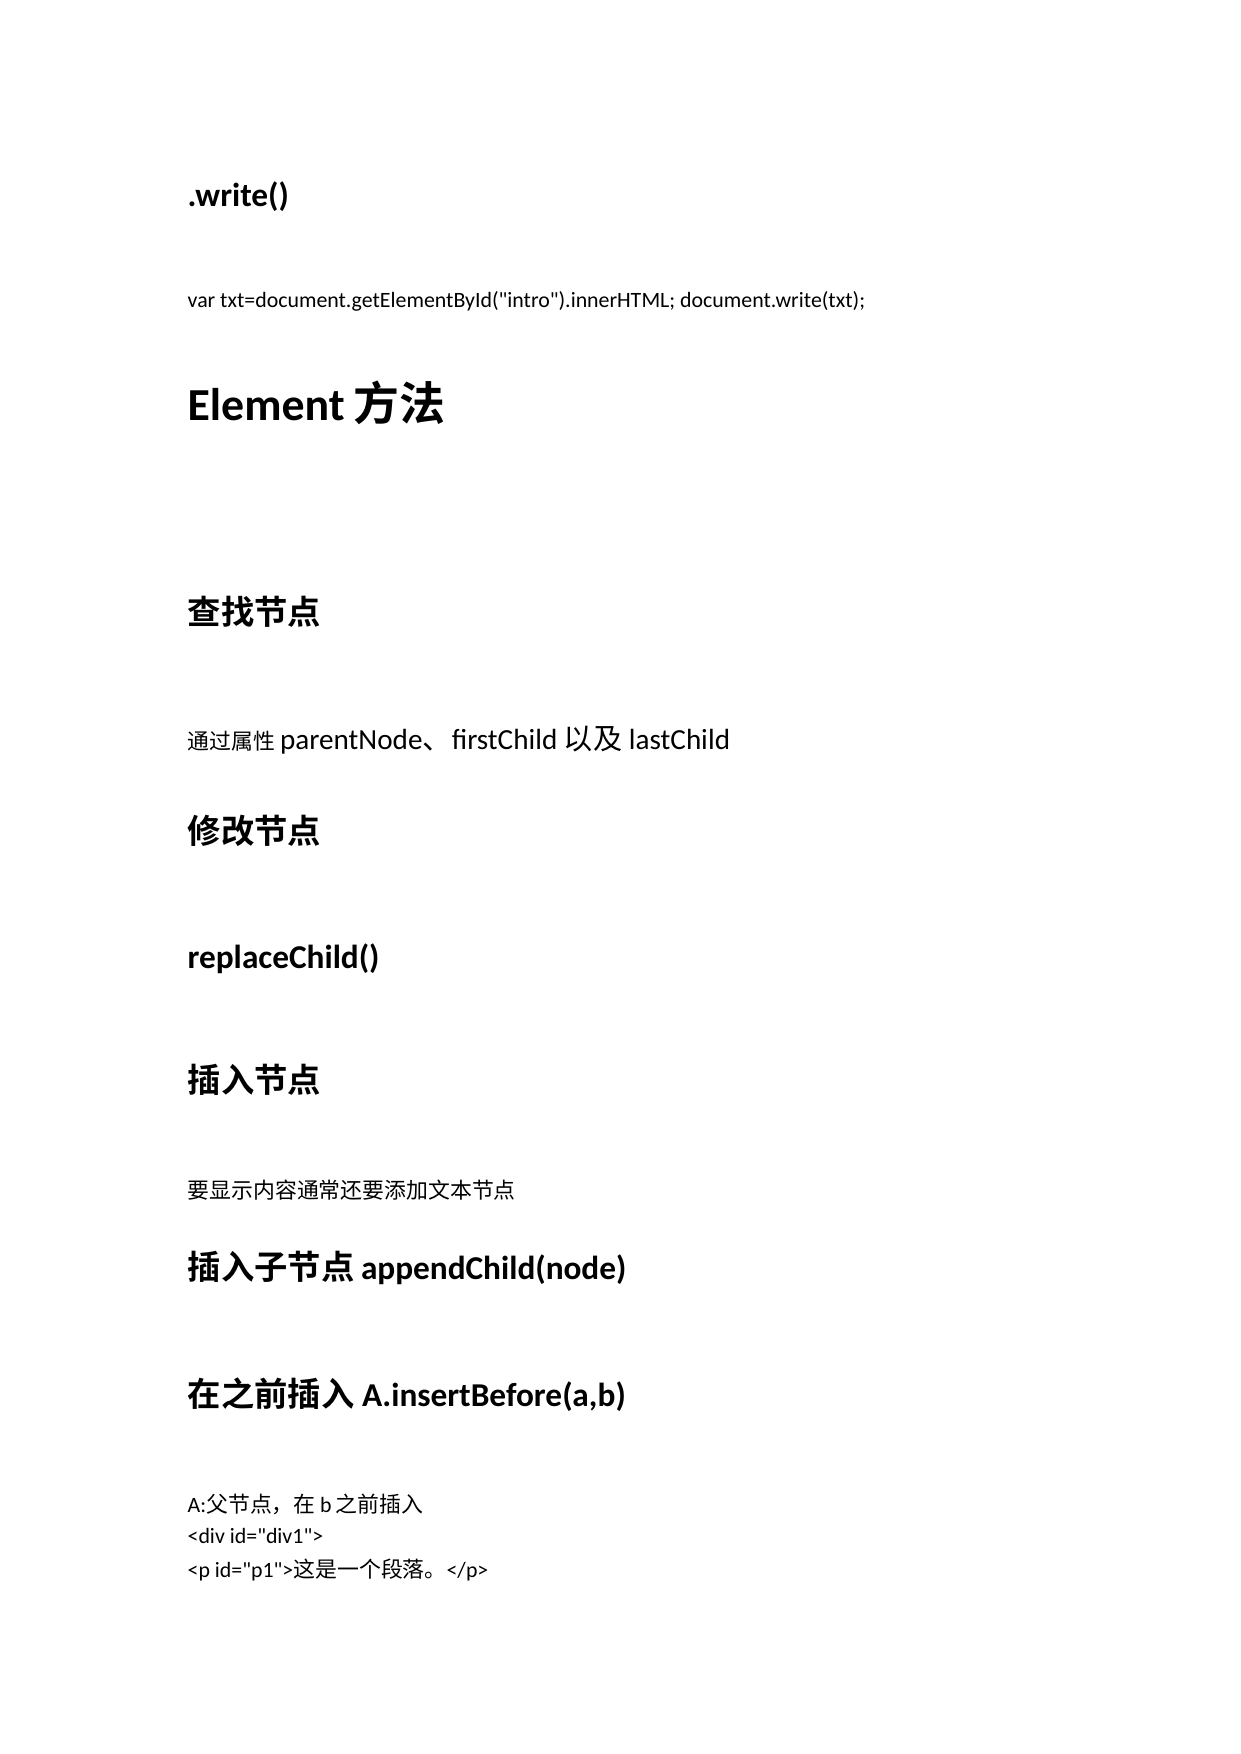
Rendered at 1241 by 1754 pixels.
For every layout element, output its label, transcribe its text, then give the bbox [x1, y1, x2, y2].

text 通过属性 parentNode、firstChild 以及 lastChild [187, 704, 1053, 769]
subtitle Element方法 [187, 352, 1053, 449]
subtitle 插入子节点appendChild(node) [187, 1232, 1053, 1297]
subtitle 在之前插入 A.insertBefore(a,b) [187, 1359, 1053, 1424]
text <p id="p1">这是一个段落。</p> [187, 1551, 1053, 1584]
subtitle .write() [187, 162, 1053, 227]
text A:父节点，在b之前插入 [187, 1486, 1053, 1519]
text var txt=document.getElementById("intro").innerHTML; document.write(txt); [187, 284, 1053, 316]
subtitle 修改节点 [187, 796, 1053, 861]
subtitle 查找节点 [187, 577, 1053, 642]
text 要显示内容通常还要添加文本节点 [187, 1172, 1053, 1205]
text <div id="div1"> [187, 1519, 1053, 1551]
subtitle replaceChild() [187, 923, 1053, 988]
subtitle 插入节点 [187, 1045, 1053, 1110]
